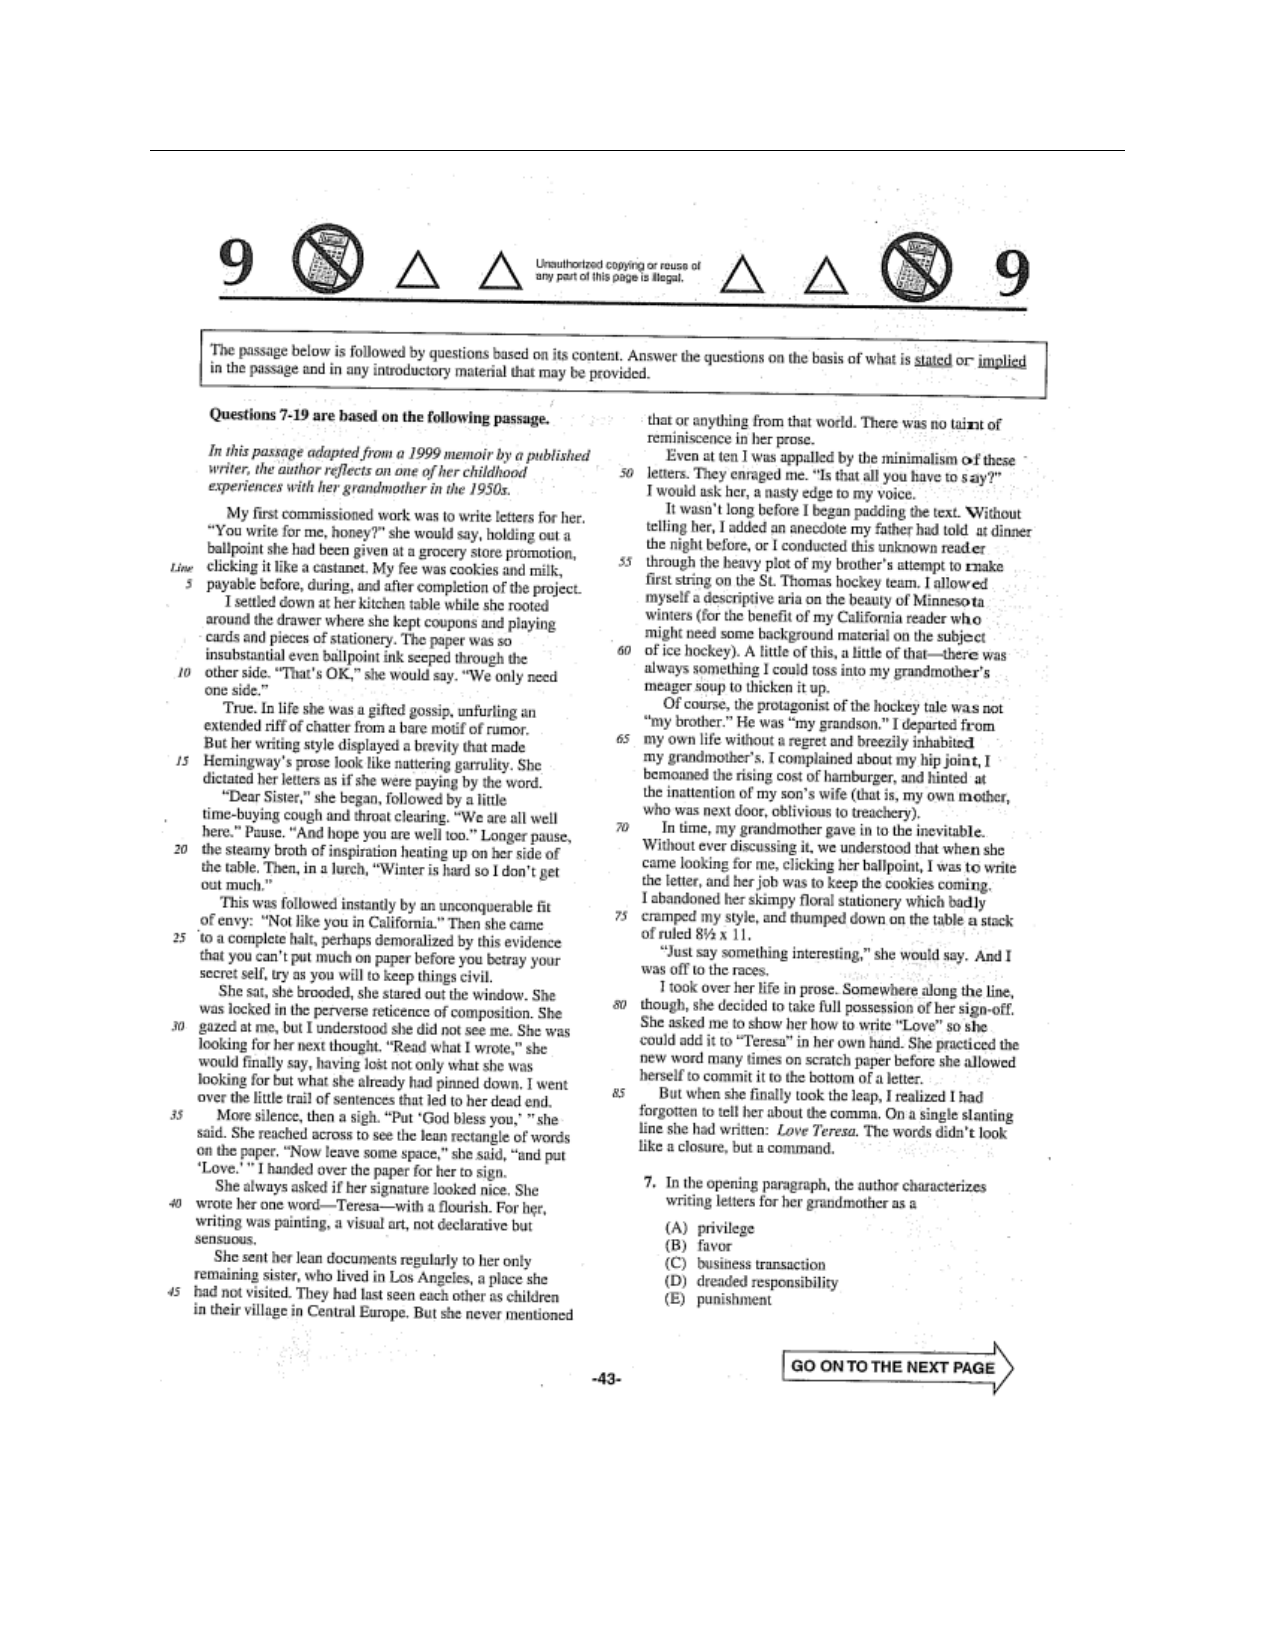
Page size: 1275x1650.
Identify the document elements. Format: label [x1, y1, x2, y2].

picture [150, 153, 1121, 1410]
